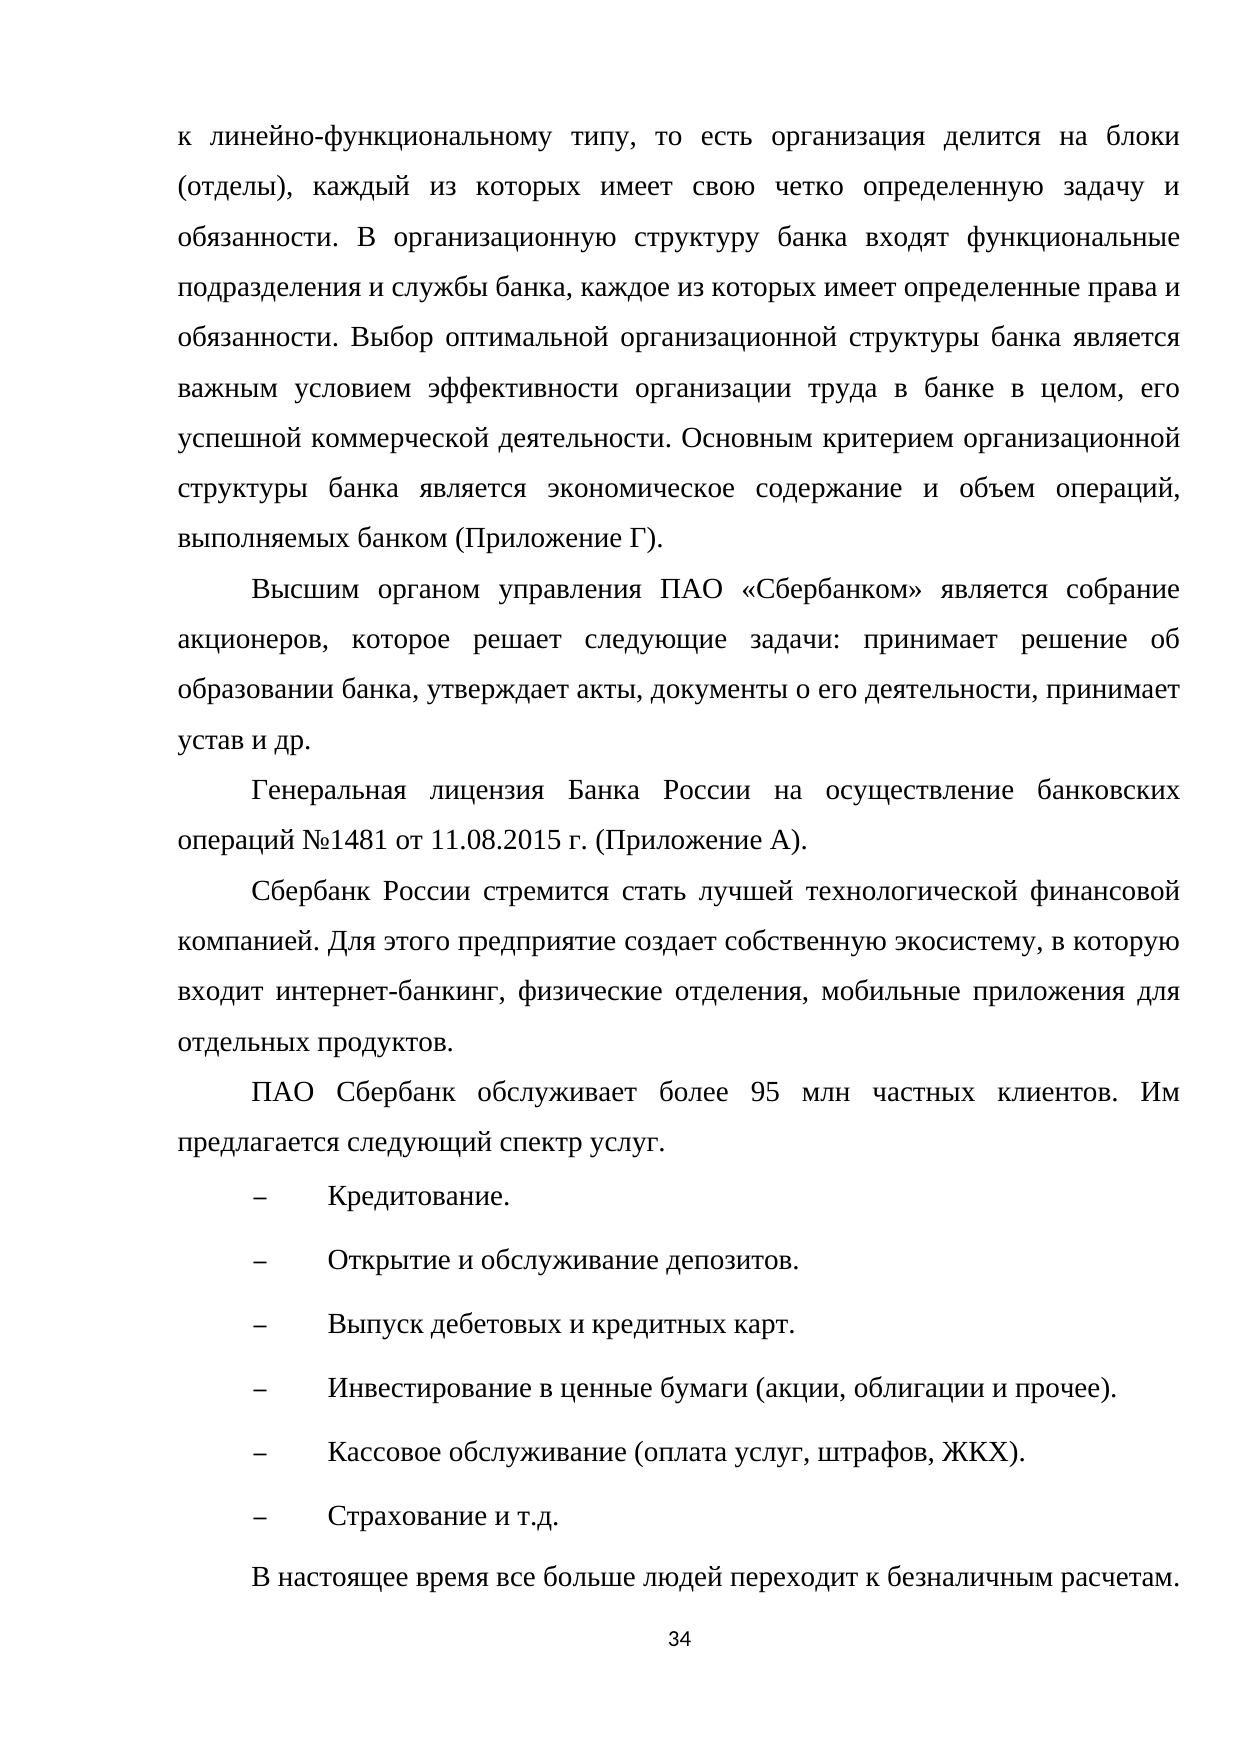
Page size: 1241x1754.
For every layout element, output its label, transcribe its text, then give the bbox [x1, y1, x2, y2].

text ПАО Сбербанк обслуживает более 95 млн частных клиентов. Им предлагается следующий спектр услуг. [177, 1074, 1181, 1158]
text Высшим органом управления ПАО «Сбербанком» является собрание акционеров, которое решает следующие задачи: принимает решение об образовании банка, утверждает акты, документы о его деятельности, принимает устав и др. [177, 571, 1181, 755]
list Кредитование. [177, 1175, 1181, 1217]
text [177, 1559, 1181, 1593]
list Кассовое обслуживание (оплата услуг, штрафов, ЖКХ). [177, 1431, 1181, 1474]
list Открытие и обслуживание депозитов. [177, 1239, 1181, 1281]
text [177, 118, 1181, 554]
list Инвестирование в ценные бумаги (акции, облигации и прочее). [177, 1367, 1181, 1409]
text Сбербанк России стремится стать лучшей технологической финансовой компанией. Для этого предприятие создает собственную экосистему, в которую входит интернет-банкинг, физические отделения, мобильные приложения для отдельных продуктов. [177, 873, 1181, 1057]
list Выпуск дебетовых и кредитных карт. [177, 1303, 1181, 1346]
list Страхование и т.д. [177, 1495, 1181, 1538]
text Генеральная лицензия Банка России на осуществление банковских операций №1481 от 11.08.2015 г. (Приложение А). [177, 772, 1181, 856]
